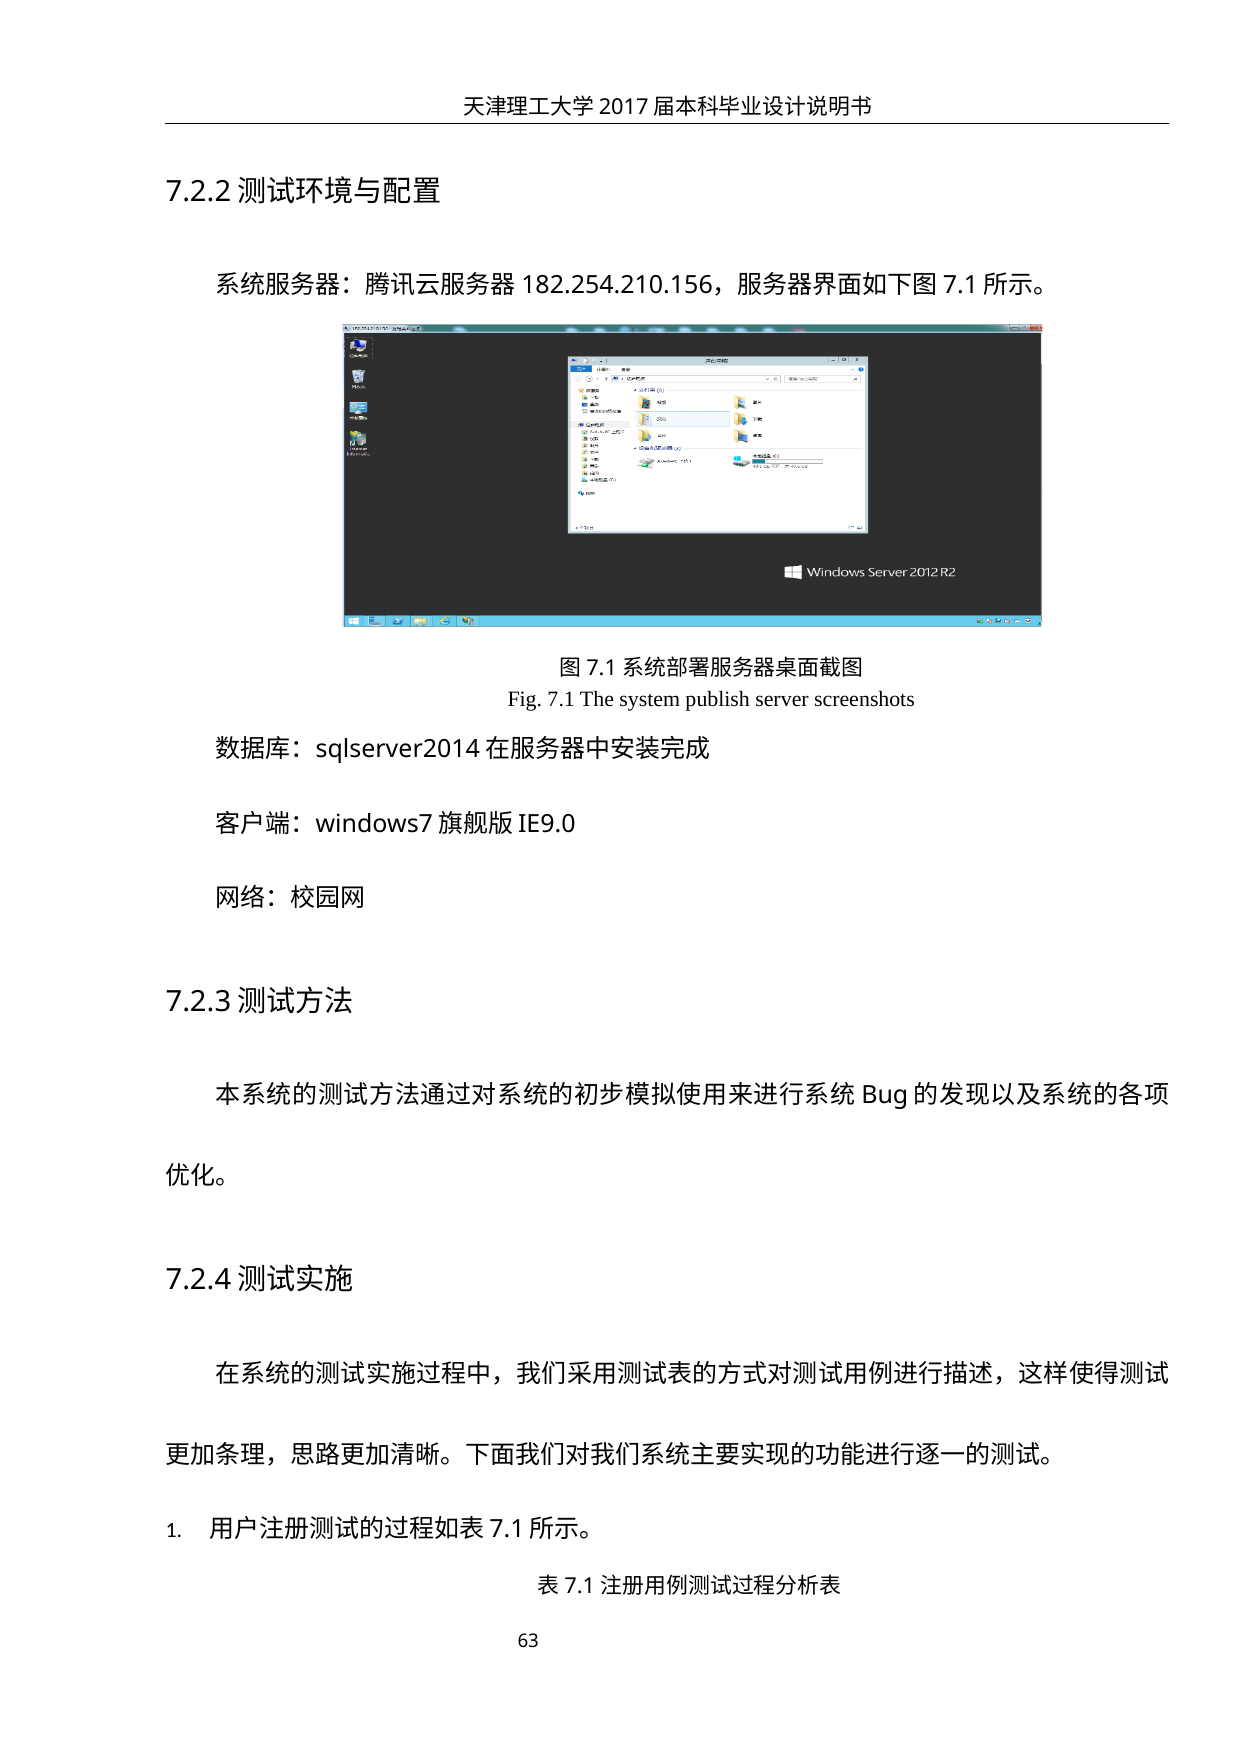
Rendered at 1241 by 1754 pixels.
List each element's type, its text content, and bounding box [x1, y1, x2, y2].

text 在系统的测试实施过程中，我们采用测试表的方式对测试用例进行描述，这样使得测试更加条理，思路更加清晰。下面我们对我们系统主要实现的功能进行逐一的测试。 [165, 1339, 1169, 1485]
text 网络：校园网 [215, 863, 1169, 928]
text 本系统的测试方法通过对系统的初步模拟使用来进行系统Bug的发现以及系统的各项优化。 [165, 1060, 1169, 1206]
list 用户注册测试的过程如表7.1所示。 [165, 1494, 1169, 1559]
subtitle 7.2.2测试环境与配置 [165, 156, 1169, 221]
text 系统服务器：腾讯云服务器 182.254.210.156，服务器界面如下图7.1所示。 [215, 251, 1169, 316]
subtitle 7.2.3测试方法 [165, 966, 1169, 1031]
text 客户端：windows7旗舰版IE9.0 [215, 789, 1169, 854]
subtitle 7.2.4测试实施 [165, 1244, 1169, 1309]
list 表 7.1 注册用例测试过程分析表 [209, 1568, 1169, 1601]
list Fig. 7.1 The system publish server screenshots [253, 682, 1169, 714]
text 数据库：sqlserver2014在服务器中安装完成 [215, 714, 1169, 779]
picture [342, 324, 1043, 627]
list 图 7.1 系统部署服务器桌面截图 [253, 649, 1169, 682]
